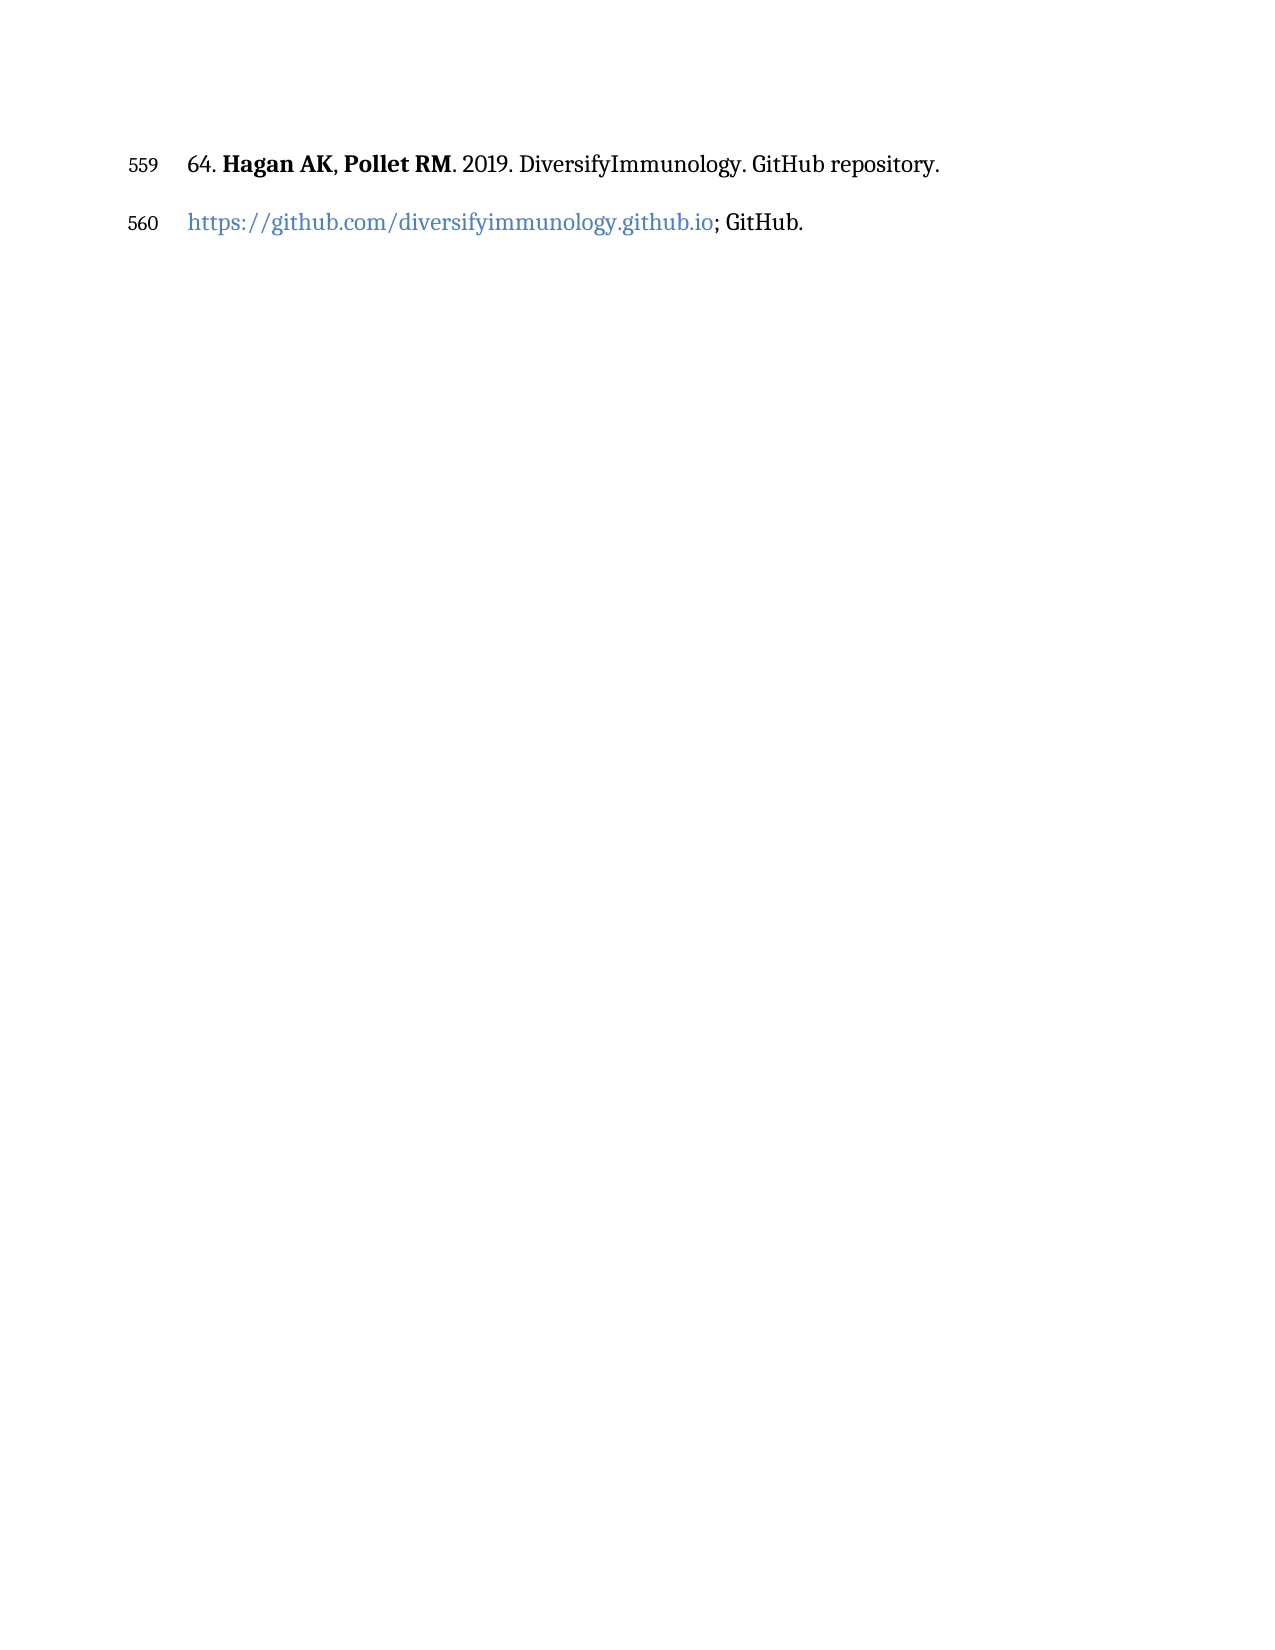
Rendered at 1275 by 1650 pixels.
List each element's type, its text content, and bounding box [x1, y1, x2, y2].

text 64. Hagan AK, Pollet RM. 2019. DiversifyImmunology. GitHub repository. https://github.com/diversifyimmunology.github.io; GitHub. [187, 150, 1087, 236]
